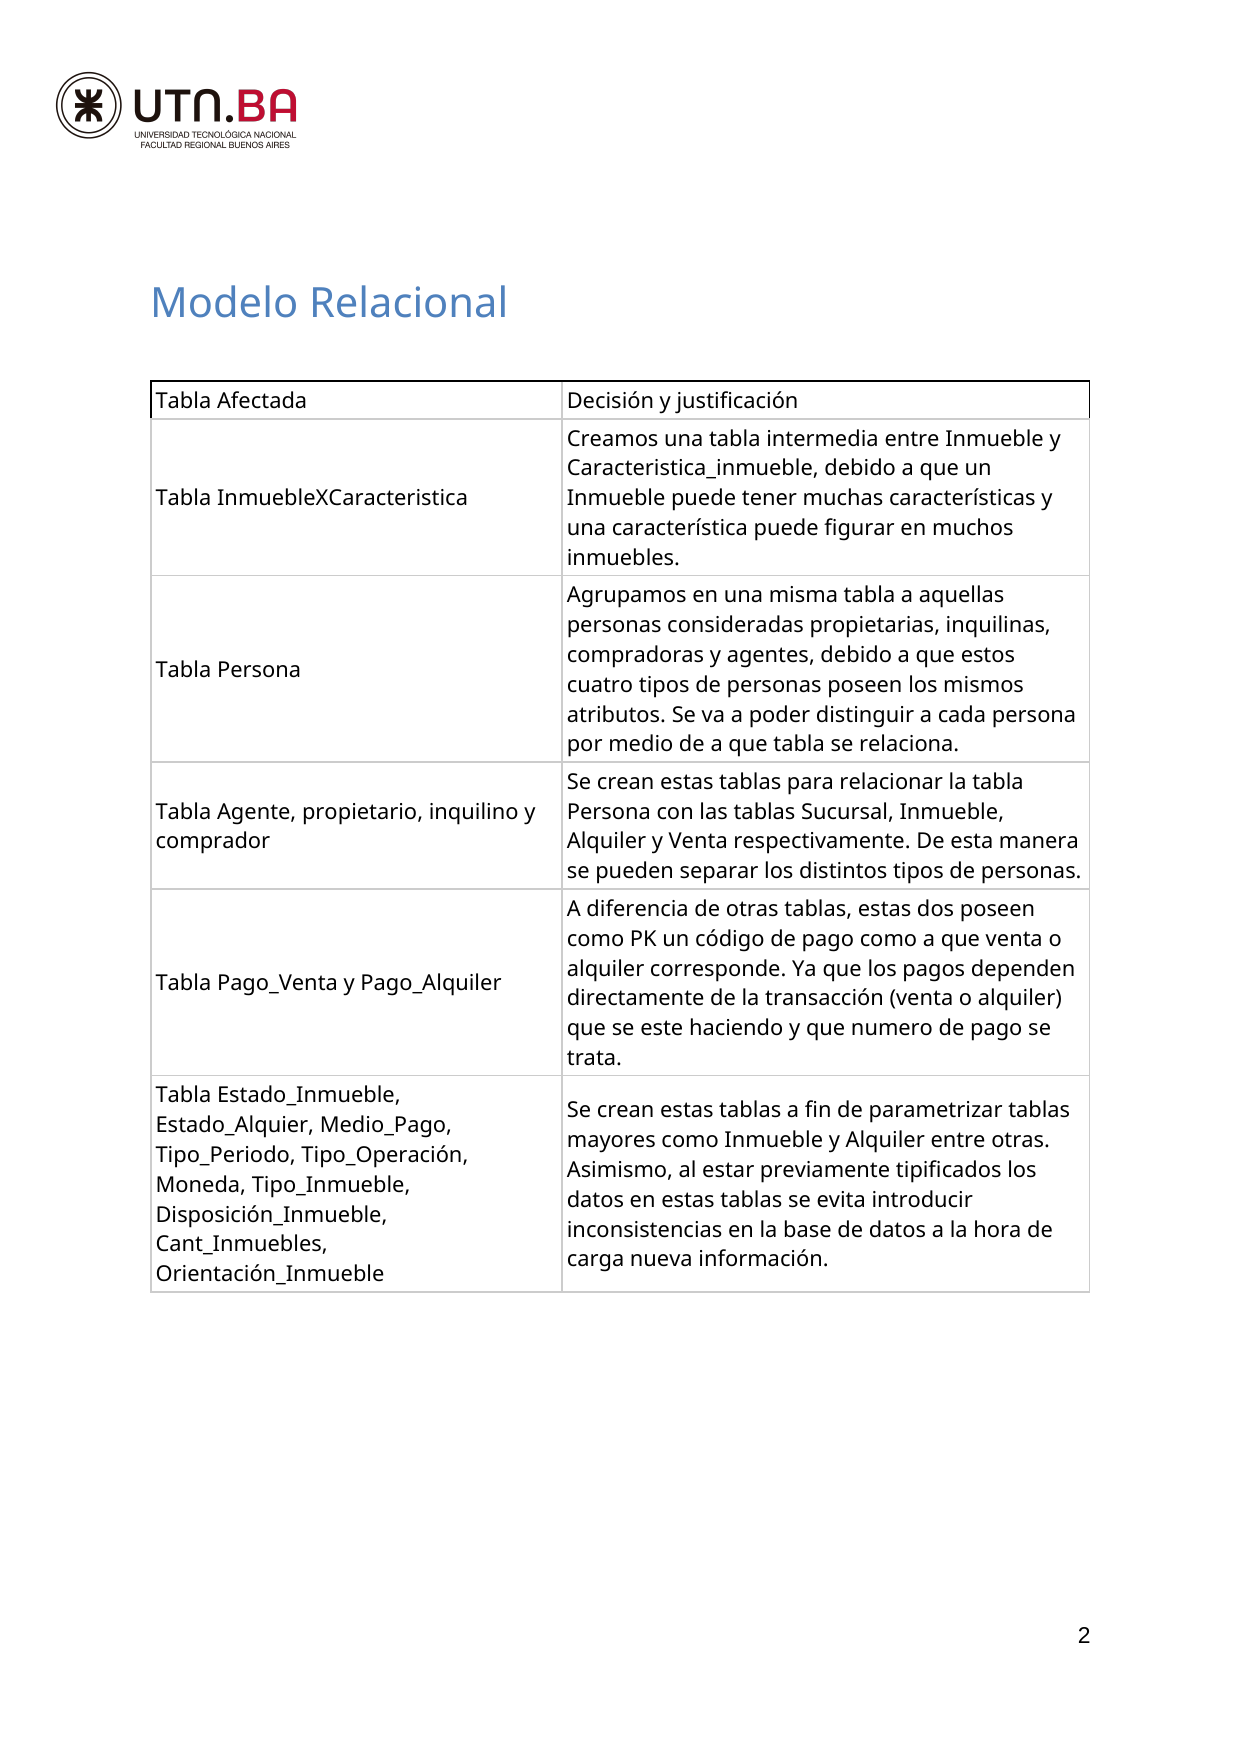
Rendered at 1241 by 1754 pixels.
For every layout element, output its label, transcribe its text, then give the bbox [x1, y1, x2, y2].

table_cell Creamos una tabla intermedia entre Inmueble y Caracteristica_inmueble, debido a que un Inmueble puede tener muchas características y una característica puede figurar en muchos inmuebles. [563, 420, 1089, 575]
picture [48, 60, 304, 160]
table_cell Se crean estas tablas para relacionar la tabla Persona con las tablas Sucursal, Inmueble, Alquiler y Venta respectivamente. De esta manera se pueden separar los distintos tipos de personas. [563, 763, 1089, 888]
table_cell Tabla Pago_Venta y Pago_Alquiler [152, 890, 561, 1075]
table_cell Se crean estas tablas a fin de parametrizar tablas mayores como Inmueble y Alquiler entre otras. Asimismo, al estar previamente tipificados los datos en estas tablas se evita introducir inconsistencias en la base de datos a la hora de carga nueva información. [563, 1076, 1089, 1291]
table_cell Tabla Persona [152, 576, 561, 761]
table_cell Tabla InmuebleXCaracteristica [152, 420, 561, 575]
subtitle Modelo Relacional [150, 272, 1090, 329]
table_header Tabla Afectada [152, 382, 561, 418]
table_cell Agrupamos en una misma tabla a aquellas personas consideradas propietarias, inquilinas, compradoras y agentes, debido a que estos cuatro tipos de personas poseen los mismos atributos. Se va a poder distinguir a cada persona por medio de a que tabla se relaciona. [563, 576, 1089, 761]
table_cell Tabla Agente, propietario, inquilino y comprador [152, 763, 561, 888]
table_header Decisión y justificación [563, 382, 1089, 418]
table_cell A diferencia de otras tablas, estas dos poseen como PK un código de pago como a que venta o alquiler corresponde. Ya que los pagos dependen directamente de la transacción (venta o alquiler) que se este haciendo y que numero de pago se trata. [563, 890, 1089, 1075]
table_cell Tabla Estado_Inmueble, Estado_Alquier, Medio_Pago, Tipo_Periodo, Tipo_Operación, Moneda, Tipo_Inmueble, Disposición_Inmueble, Cant_Inmuebles, Orientación_Inmueble [152, 1076, 561, 1291]
